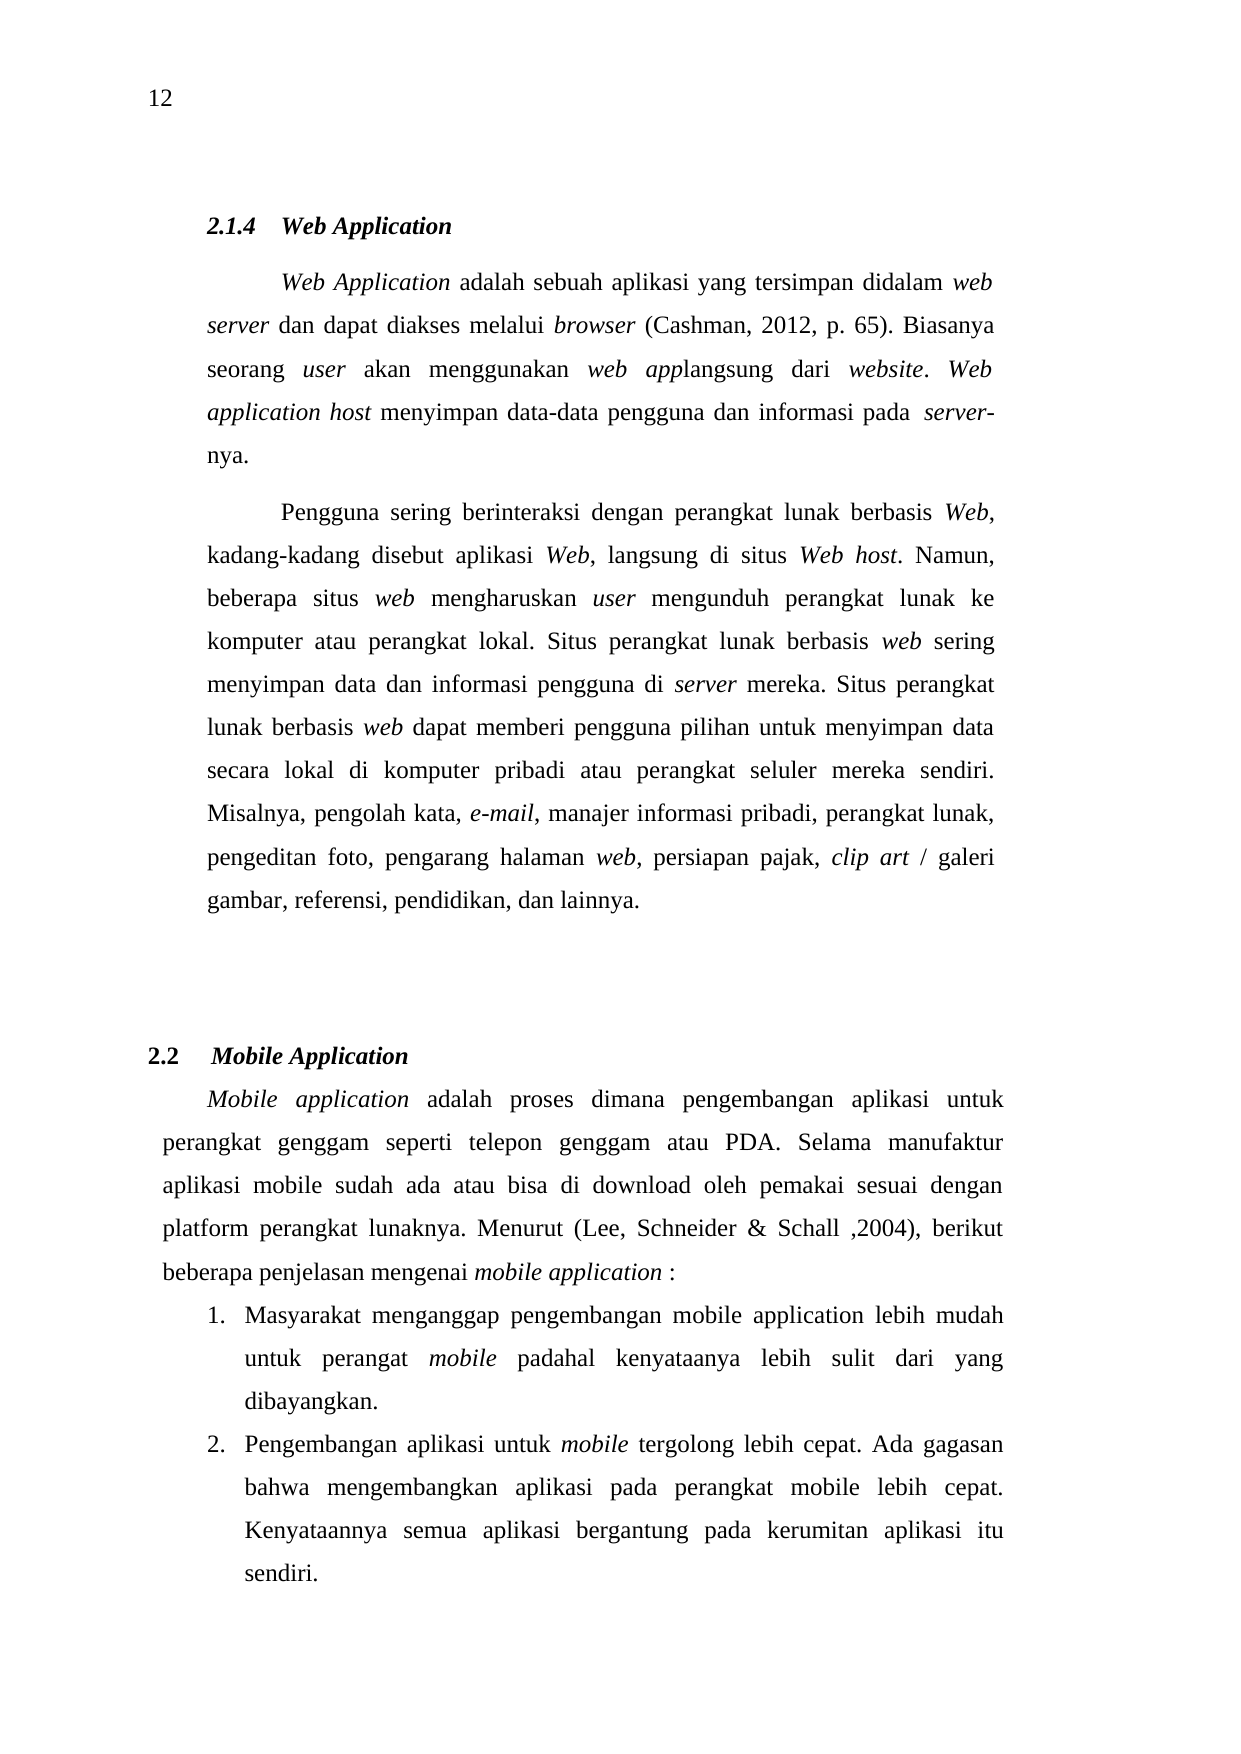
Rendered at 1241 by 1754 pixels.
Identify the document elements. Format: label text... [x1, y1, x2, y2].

text Mobile application adalah proses dimana pengembangan aplikasi untuk perangkat genggam seperti telepon genggam atau PDA. Selama manufaktur aplikasi mobile sudah ada atau bisa di download oleh pemakai sesuai dengan platform perangkat lunaknya. Menurut (Lee, Schneider & Schall ,2004), berikut beberapa penjelasan mengenai mobile application : [162, 1084, 1004, 1285]
subtitle Web Application [207, 211, 995, 240]
subtitle Mobile Application [133, 1041, 995, 1070]
text Pengguna sering berinteraksi dengan perangkat lunak berbasis Web, kadang-kadang disebut aplikasi Web, langsung di situs Web host. Namun, beberapa situs web mengharuskan user mengunduh perangkat lunak ke komputer atau perangkat lokal. Situs perangkat lunak berbasis web sering menyimpan data dan informasi pengguna di server mereka. Situs perangkat lunak berbasis web dapat memberi pengguna pilihan untuk menyimpan data secara lokal di komputer pribadi atau perangkat seluler mereka sendiri. Misalnya, pengolah kata, e-mail, manajer informasi pribadi, perangkat lunak, pengeditan foto, pengarang halaman web, persiapan pajak, clip art / galeri gambar, referensi, pendidikan, dan lainnya. [207, 497, 995, 913]
list Pengembangan aplikasi untuk mobile tergolong lebih cepat. Ada gagasan bahwa mengembangkan aplikasi pada perangkat mobile lebih cepat. Kenyataannya semua aplikasi bergantung pada kerumitan aplikasi itu sendiri. [207, 1429, 1004, 1587]
text Web Application adalah sebuah aplikasi yang tersimpan didalam web server dan dapat diakses melalui browser (Cashman, 2012, p. 65). Biasanya seorang user akan menggunakan web applangsung dari website. Web application host menyimpan data-data pengguna dan informasi pada server-nya. [207, 267, 995, 469]
list Masyarakat menganggap pengembangan mobile application lebih mudah untuk perangat mobile padahal kenyataanya lebih sulit dari yang dibayangkan. [207, 1300, 1004, 1415]
